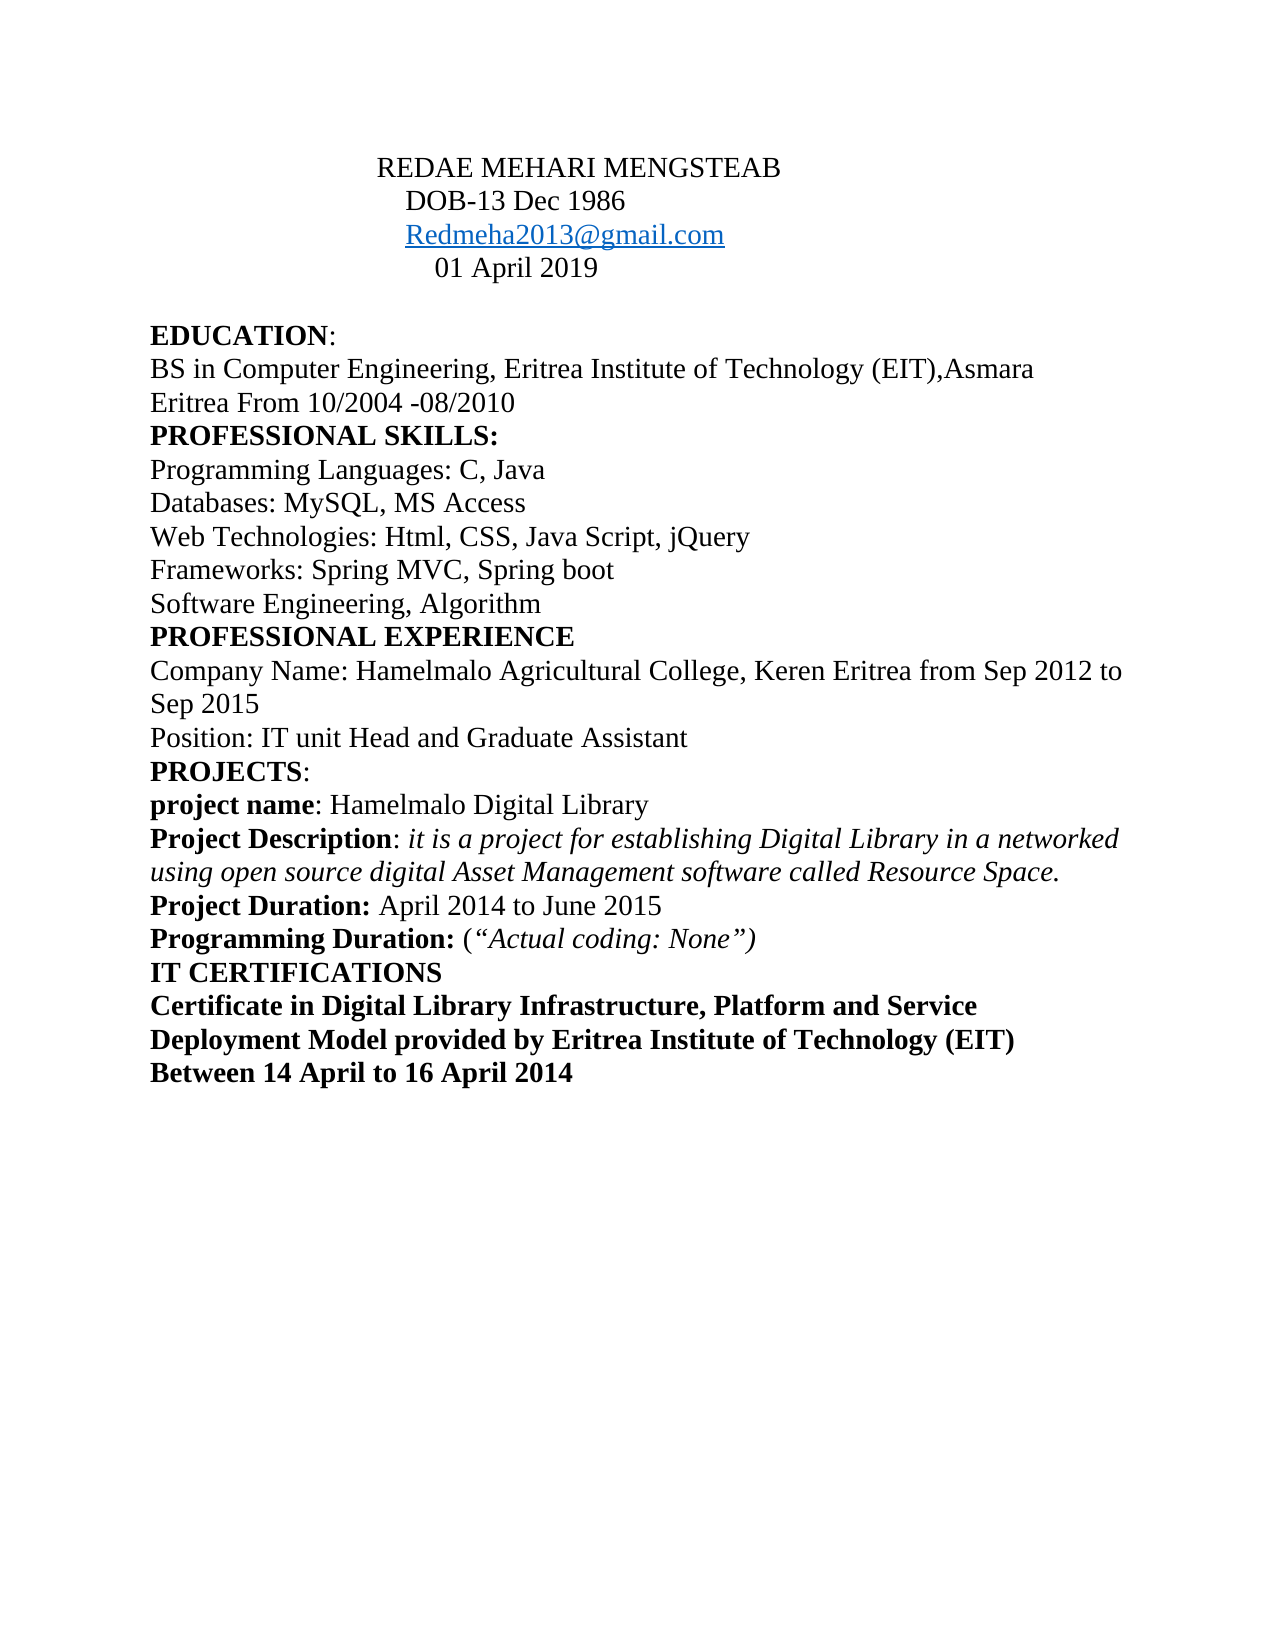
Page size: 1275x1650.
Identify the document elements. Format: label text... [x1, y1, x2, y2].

text Web Technologies: Html, CSS, Java Script, jQuery [150, 519, 1125, 552]
text Company Name: Hamelmalo Agricultural College, Keren Eritrea from Sep 2012 to Sep 2015 [150, 653, 1125, 720]
text DOB-13 Dec 1986 [150, 183, 1125, 217]
text Project Duration: April 2014 to June 2015 [150, 888, 1125, 921]
text Programming Languages: C, Java [150, 452, 1125, 485]
text PROJECTS: project name: Hamelmalo Digital Library [150, 754, 1125, 821]
text Programming Duration: (“Actual coding: None”) [150, 921, 1125, 955]
text Redmeha2013@gmail.com [150, 217, 1125, 251]
text Project Description: it is a project for establishing Digital Library in a networked using open source digital Asset Management software called Resource Space. [150, 821, 1125, 888]
text Between 14 April to 16 April 2014 [150, 1056, 1125, 1089]
text EDUCATION: [150, 318, 1125, 351]
text PROFESSIONAL SKILLS: [150, 418, 1125, 452]
text PROFESSIONAL EXPERIENCE [150, 619, 1125, 653]
text Software Engineering, Algorithm [150, 586, 1125, 619]
text Databases: MySQL, MS Access [150, 485, 1125, 519]
text BS in Computer Engineering, Eritrea Institute of Technology (EIT),Asmara Eritrea From 10/2004 -08/2010 [150, 351, 1125, 418]
text REDAE MEHARI MENGSTEAB [150, 150, 1125, 183]
text IT CERTIFICATIONS [150, 955, 1125, 988]
text Frameworks: Spring MVC, Spring boot [150, 552, 1125, 586]
text 01 April 2019 [150, 251, 1125, 284]
text Certificate in Digital Library Infrastructure, Platform and Service Deployment Model provided by Eritrea Institute of Technology (EIT) [150, 988, 1125, 1056]
text Position: IT unit Head and Graduate Assistant [150, 720, 1125, 754]
